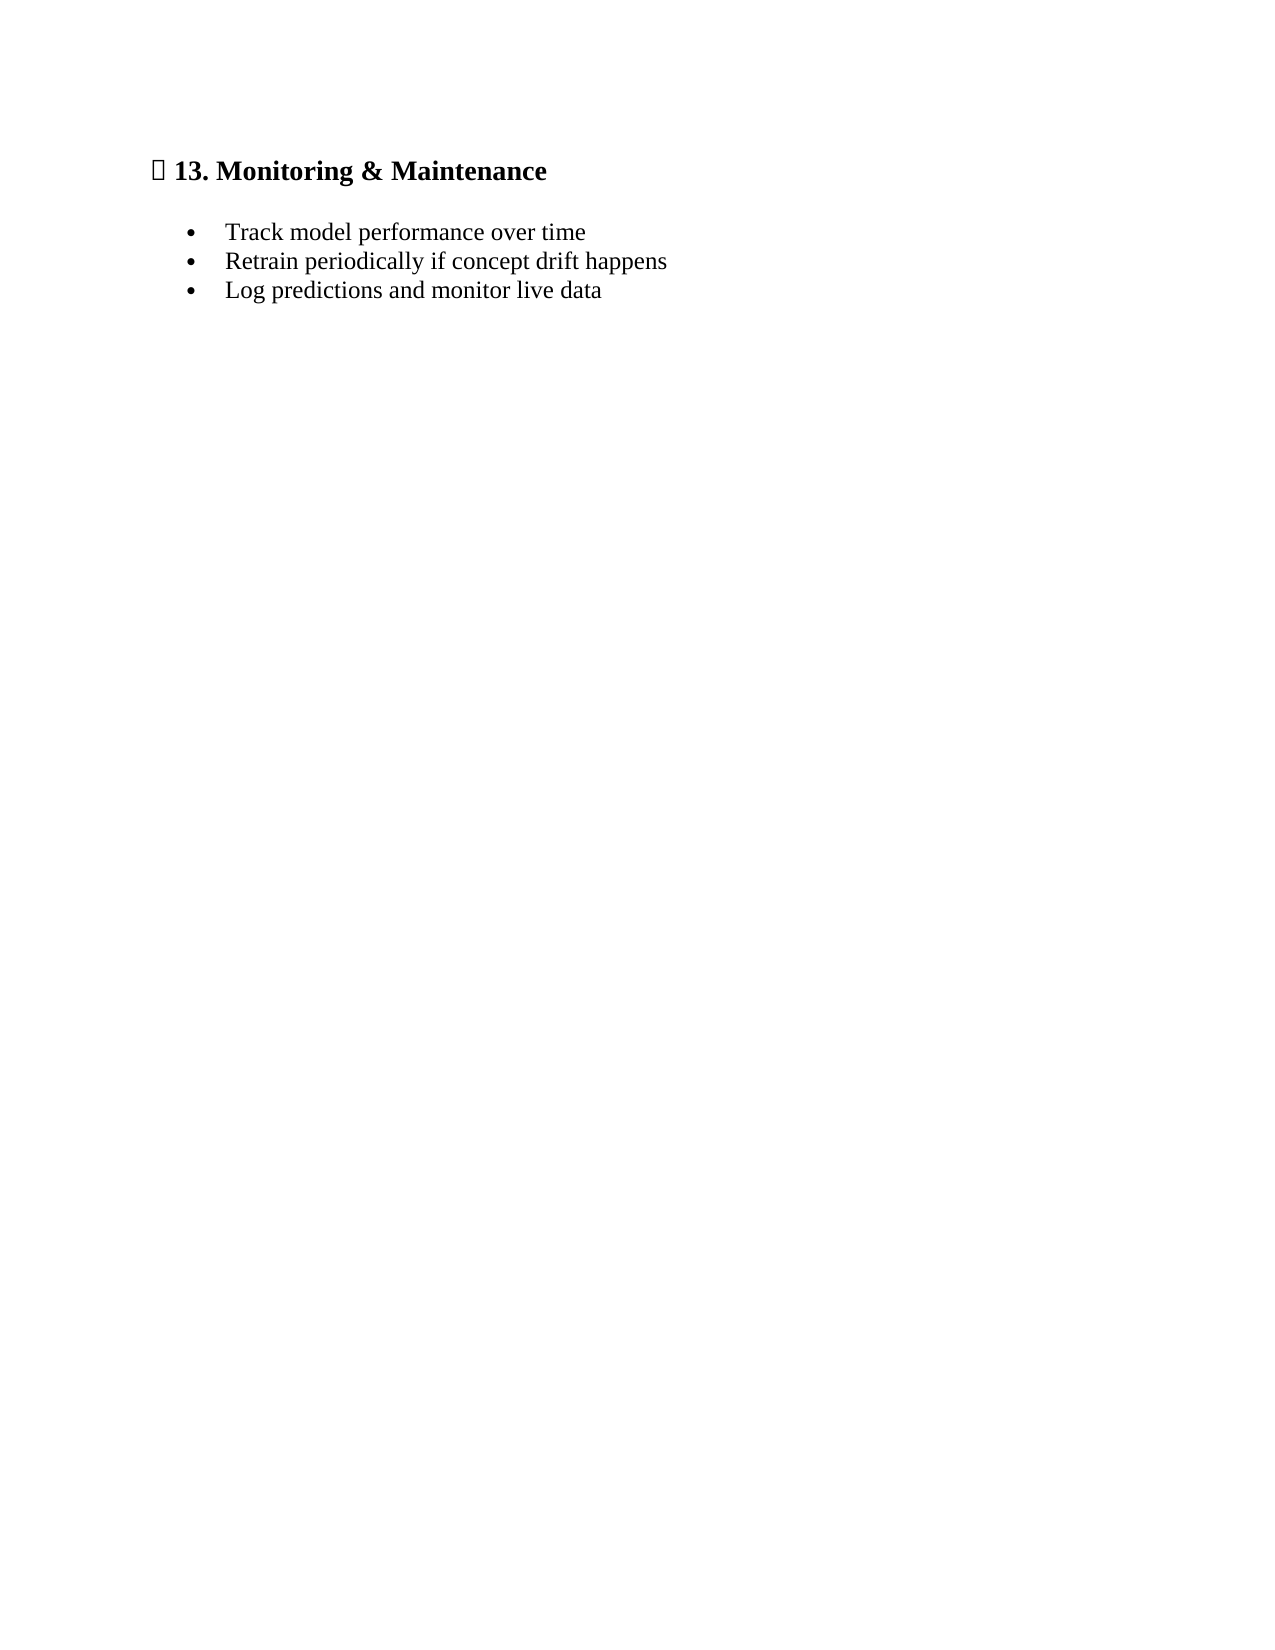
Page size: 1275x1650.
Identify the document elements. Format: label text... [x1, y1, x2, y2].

text 🔹 13. Monitoring & Maintenance [150, 150, 1125, 188]
list Log predictions and monitor live data [187, 275, 1125, 304]
list Track model performance over time [187, 217, 1125, 246]
list Retrain periodically if concept drift happens [187, 246, 1125, 275]
